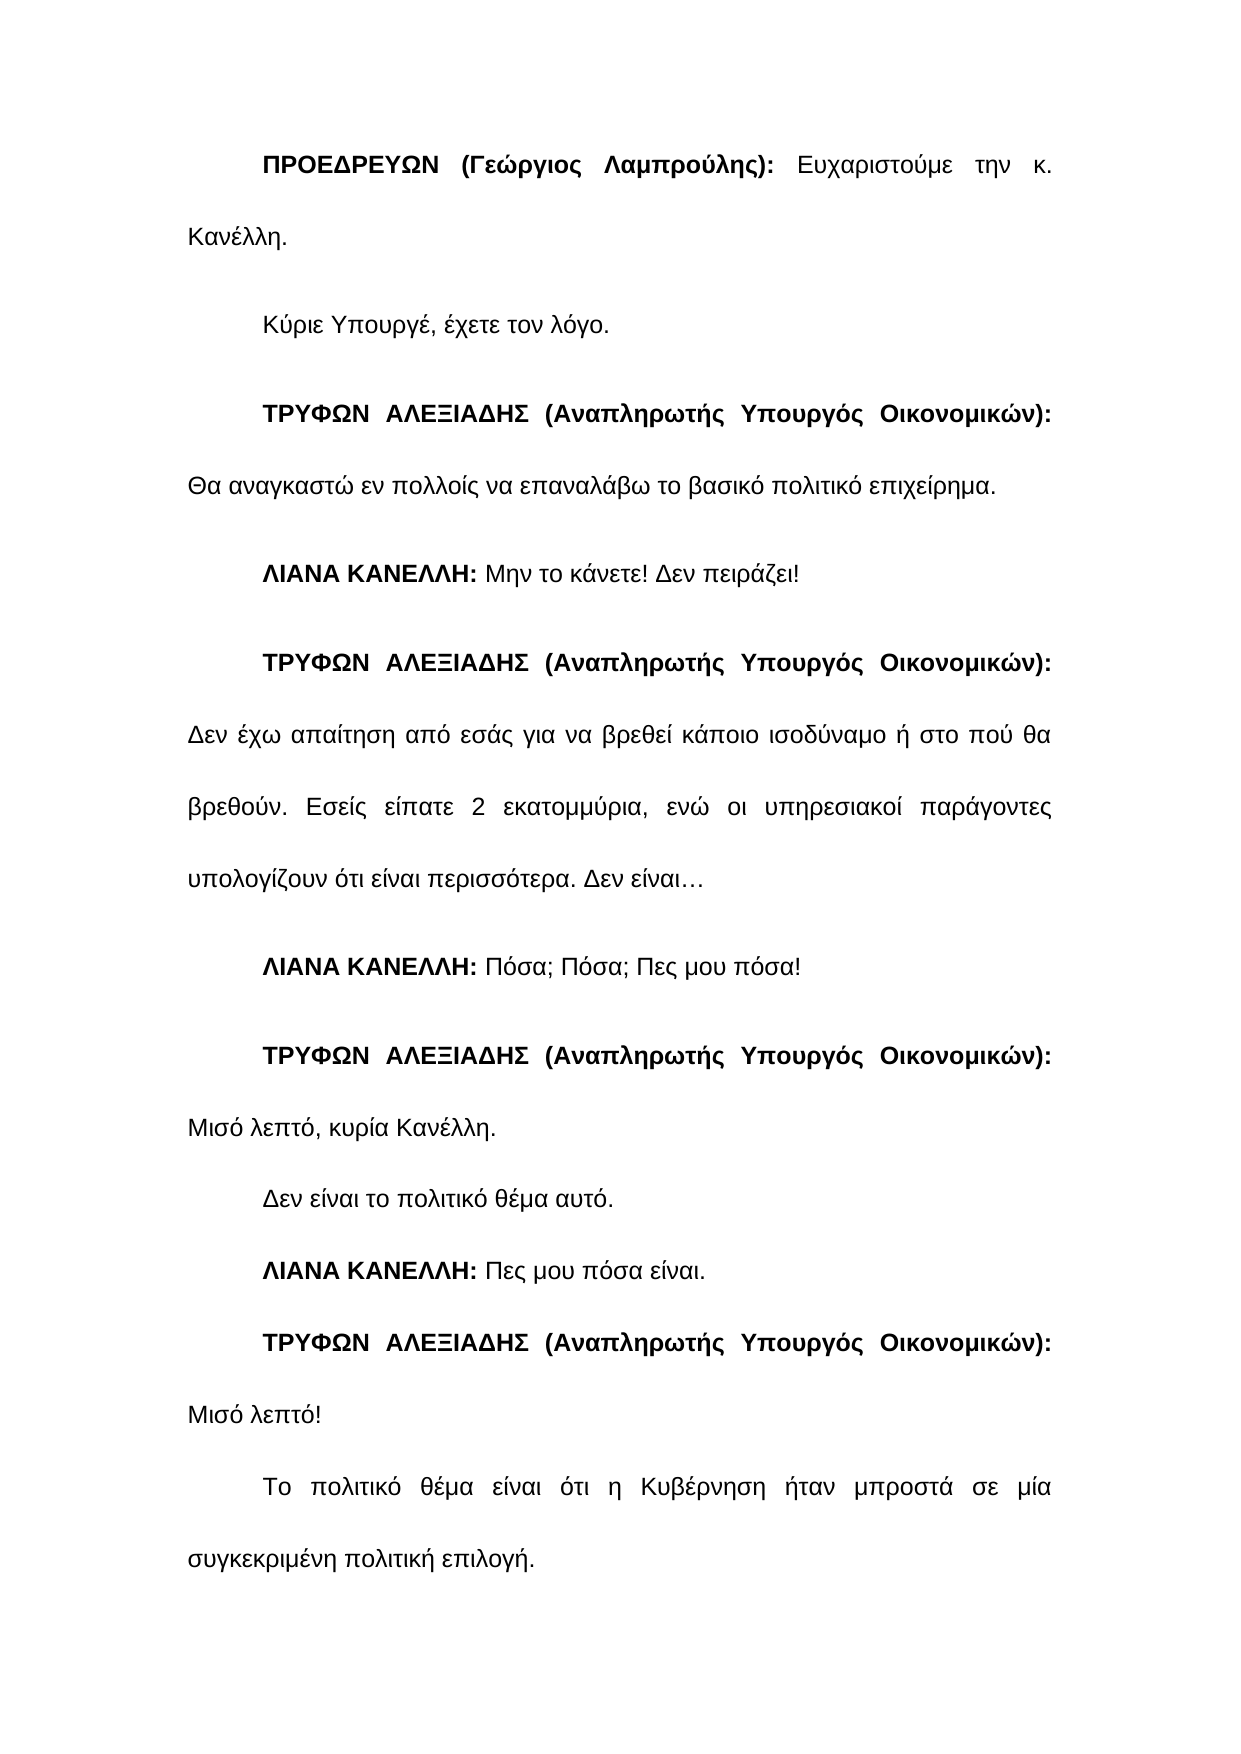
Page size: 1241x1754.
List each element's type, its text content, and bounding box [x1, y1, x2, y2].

text ΛΙΑΝΑ ΚΑΝΕΛΛΗ: Μην το κάνετε! Δεν πειράζει! [187, 559, 1053, 588]
text ΛΙΑΝΑ ΚΑΝΕΛΛΗ: Πόσα; Πόσα; Πες μου πόσα! [187, 952, 1053, 981]
text Κύριε Υπουργέ, έχετε τον λόγο. [187, 310, 1053, 339]
text ΤΡΥΦΩΝ ΑΛΕΞΙΑΔΗΣ (Αναπληρωτής Υπουργός Οικονομικών): Μισό λεπτό! [187, 1328, 1053, 1429]
text ΠΡΟΕΔΡΕΥΩΝ (Γεώργιος Λαμπρούλης): Ευχαριστούμε την κ. Κανέλλη. [187, 150, 1053, 251]
text Το πολιτικό θέμα είναι ότι η Κυβέρνηση ήταν μπροστά σε μία συγκεκριμένη πολιτική επιλογή. [187, 1472, 1053, 1572]
text Δεν είναι το πολιτικό θέμα αυτό. [187, 1184, 1053, 1213]
text ΤΡΥΦΩΝ ΑΛΕΞΙΑΔΗΣ (Αναπληρωτής Υπουργός Οικονομικών): Μισό λεπτό, κυρία Κανέλλη. [187, 1041, 1053, 1141]
text ΤΡΥΦΩΝ ΑΛΕΞΙΑΔΗΣ (Αναπληρωτής Υπουργός Οικονομικών): Θα αναγκαστώ εν πολλοίς να επαναλάβω το βασικό πολιτικό επιχείρημα. [187, 399, 1053, 499]
text ΛΙΑΝΑ ΚΑΝΕΛΛΗ: Πες μου πόσα είναι. [187, 1256, 1053, 1285]
text ΤΡΥΦΩΝ ΑΛΕΞΙΑΔΗΣ (Αναπληρωτής Υπουργός Οικονομικών): Δεν έχω απαίτηση από εσάς για να βρεθεί κάποιο ισοδύναμο ή στο πού θα βρεθούν. Εσείς είπατε 2 εκατομμύρια, ενώ οι υπηρεσιακοί παράγοντες υπολογίζουν ότι είναι περισσότερα. Δεν είναι… [187, 648, 1053, 892]
